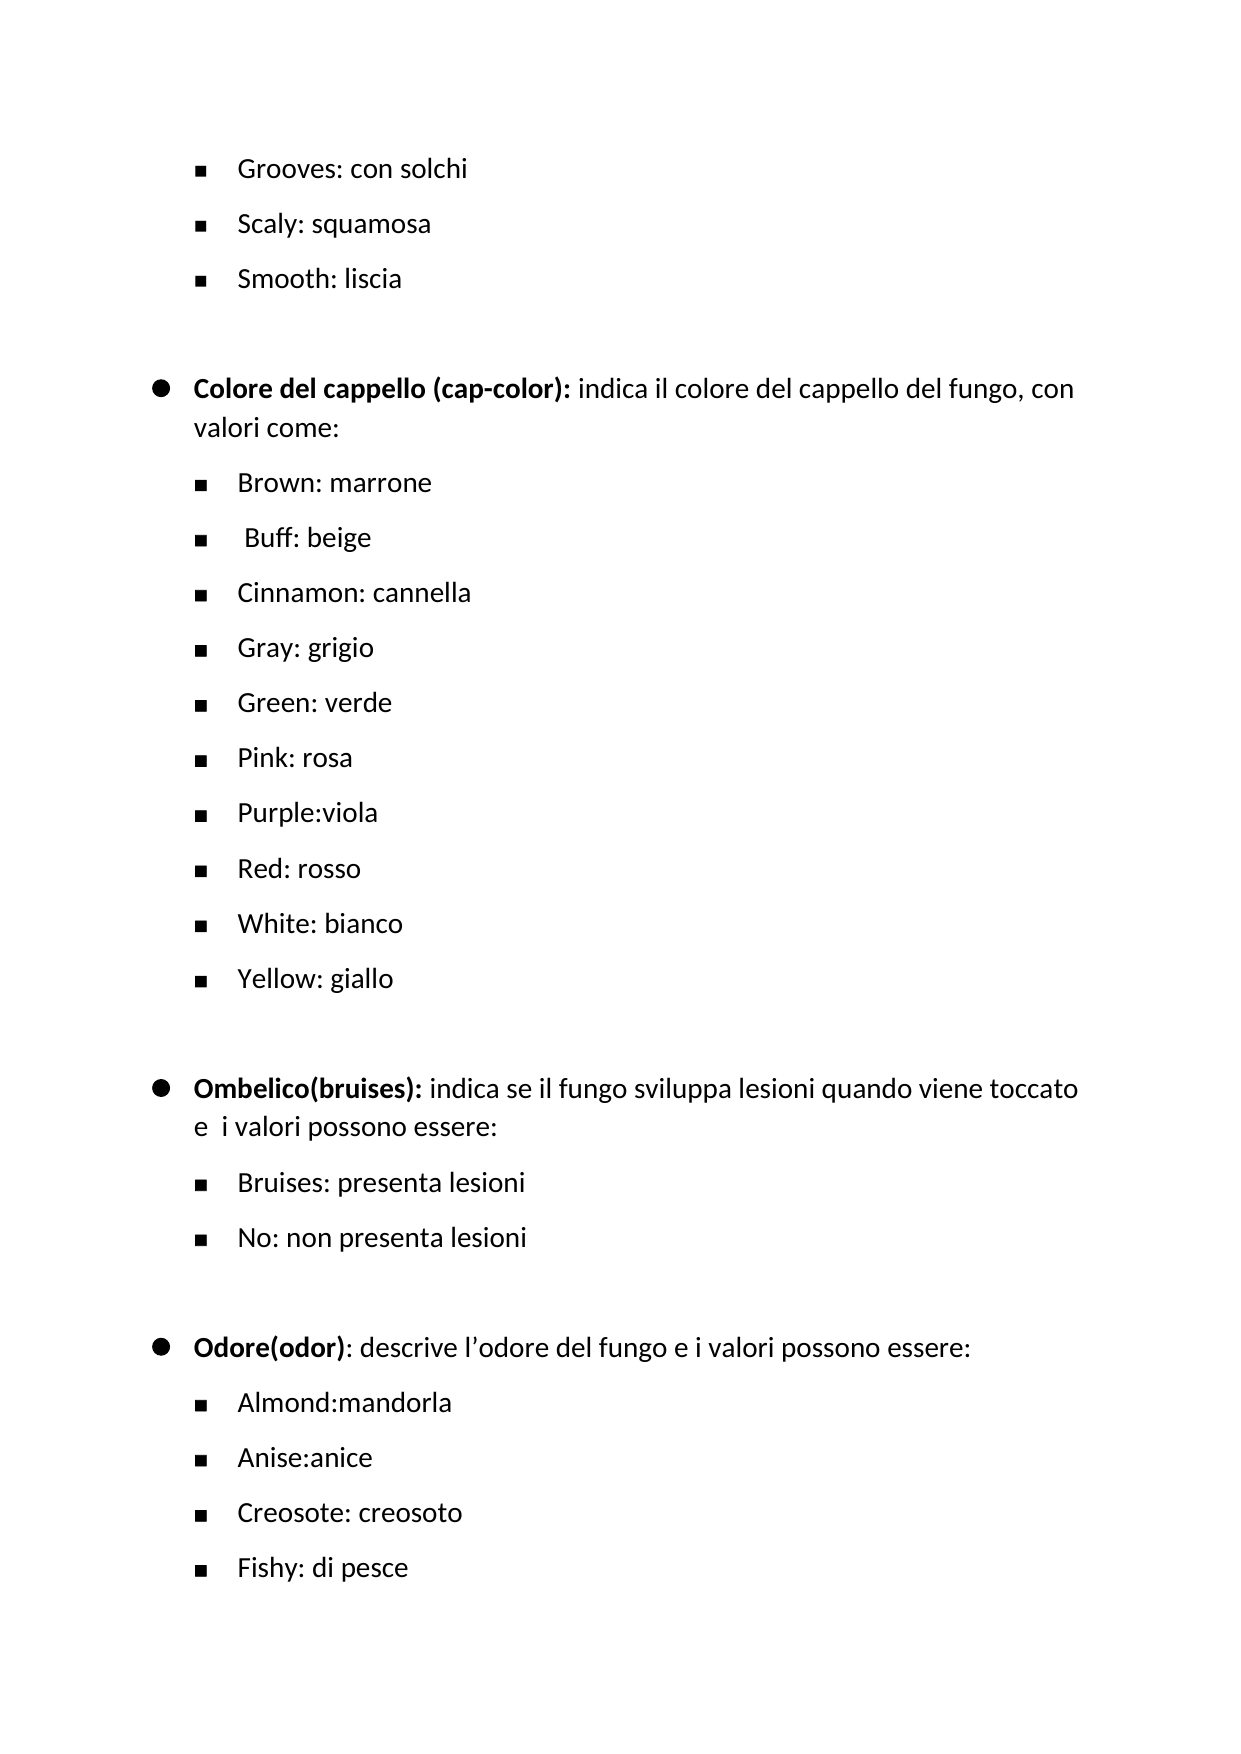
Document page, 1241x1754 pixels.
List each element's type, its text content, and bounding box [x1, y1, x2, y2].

list Colore del cappello (cap-color): indica il colore del cappello del fungo, con valori come: [150, 370, 1090, 444]
list Creosote: creosoto [194, 1494, 1090, 1530]
list Red: rosso [194, 850, 1090, 885]
list Grooves: con solchi [194, 150, 1090, 186]
list Ombelico(bruises): indica se il fungo sviluppa lesioni quando viene toccato e i valori possono essere: [150, 1070, 1090, 1144]
list Pink: rosa [194, 739, 1090, 775]
list No: non presenta lesioni [194, 1219, 1090, 1254]
list Gray: grigio [194, 629, 1090, 665]
list Brown: marrone [194, 464, 1090, 499]
list Buff: beige [194, 519, 1090, 555]
list Purple:viola [194, 794, 1090, 830]
list Fishy: di pesce [194, 1549, 1090, 1585]
list Smooth: liscia [194, 260, 1090, 296]
list Yellow: giallo [194, 960, 1090, 996]
list Cinnamon: cannella [194, 574, 1090, 610]
list Bruises: presenta lesioni [194, 1164, 1090, 1199]
list Odore(odor): descrive l’odore del fungo e i valori possono essere: [150, 1329, 1090, 1364]
list Green: verde [194, 684, 1090, 720]
list White: bianco [194, 905, 1090, 940]
list Scaly: squamosa [194, 205, 1090, 241]
list Anise:anice [194, 1439, 1090, 1475]
list Almond:mandorla [194, 1384, 1090, 1420]
